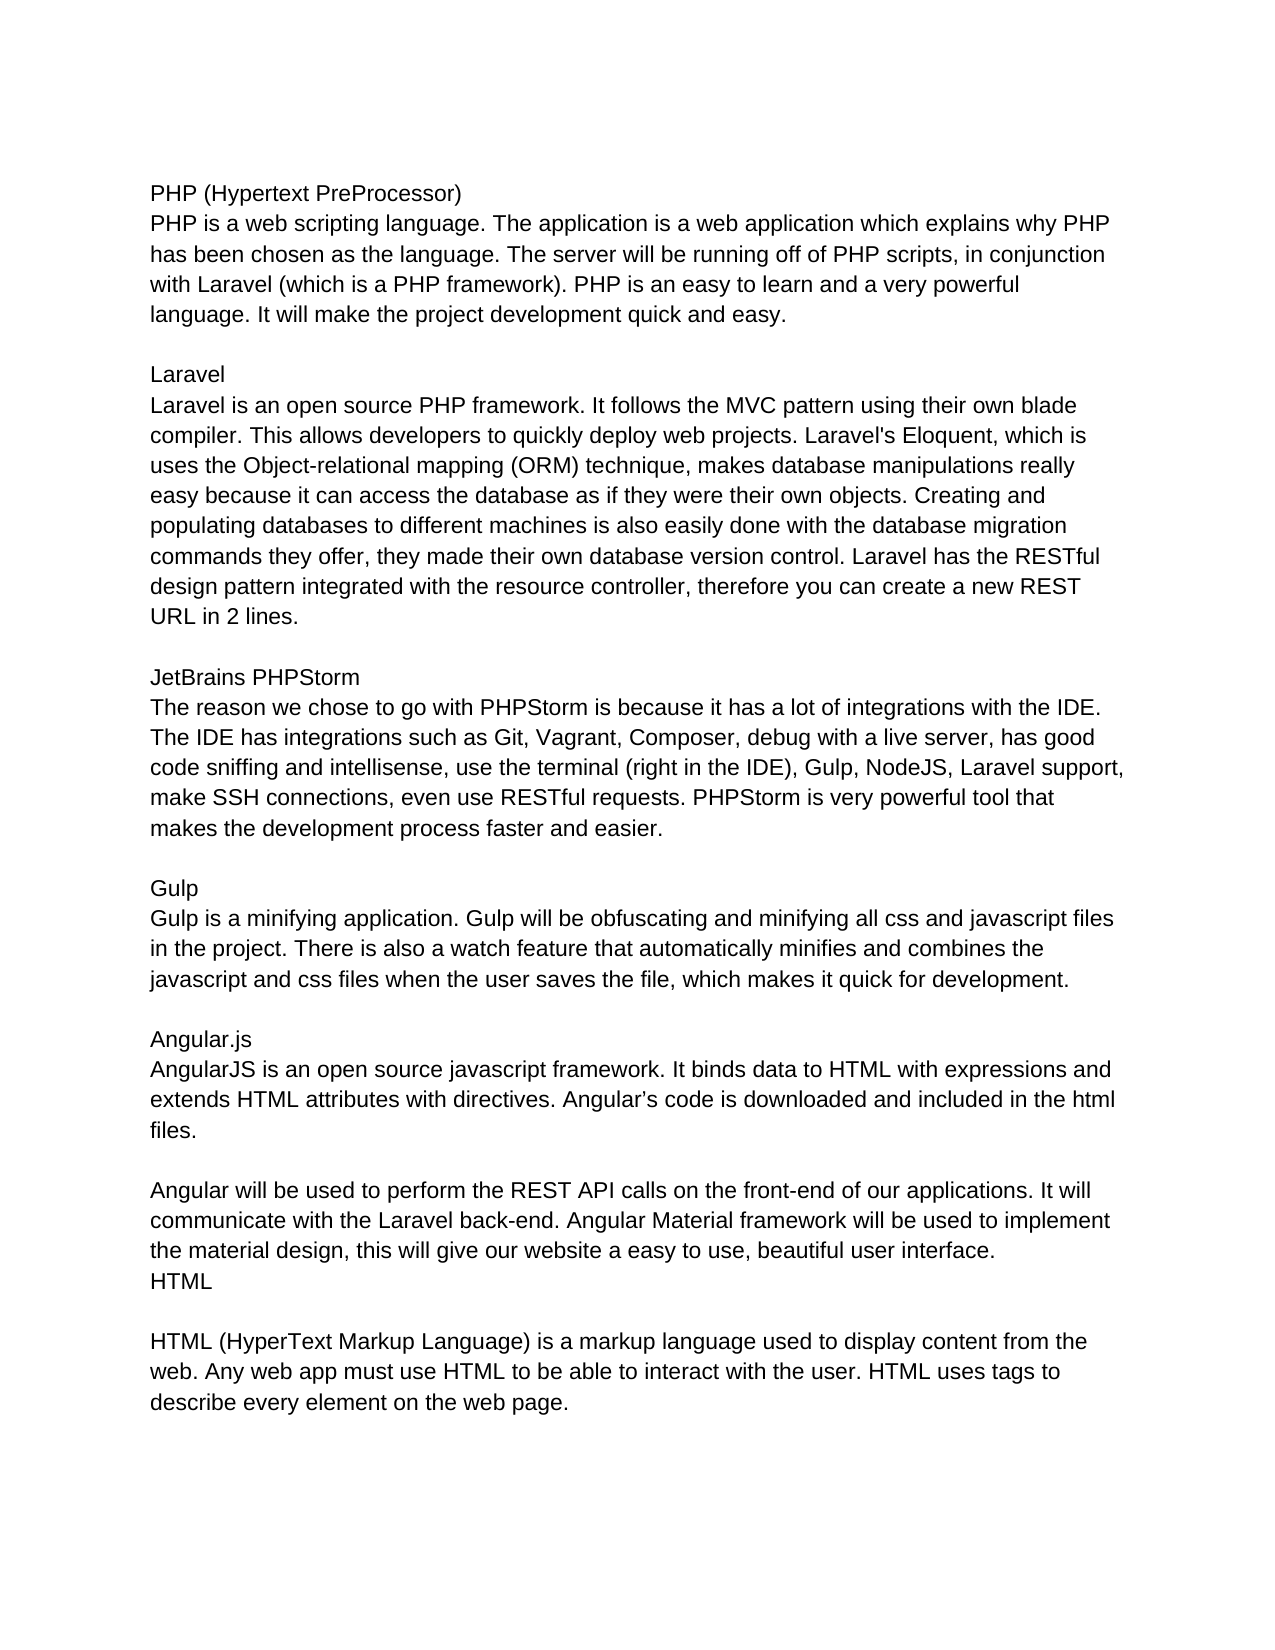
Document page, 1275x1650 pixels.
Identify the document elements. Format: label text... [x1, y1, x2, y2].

text Angular.js [150, 1026, 1125, 1052]
text AngularJS is an open source javascript framework. It binds data to HTML with expressions and extends HTML attributes with directives. Angular’s code is downloaded and included in the html files. [150, 1056, 1125, 1143]
text The reason we chose to go with PHPStorm is because it has a lot of integrations with the IDE. The IDE has integrations such as Git, Vagrant, Composer, debug with a live server, has good code sniffing and intellisense, use the terminal (right in the IDE), Gulp, NodeJS, Laravel support, make SSH connections, even use RESTful requests. PHPStorm is very powerful tool that makes the development process faster and easier. [150, 694, 1125, 841]
text HTML (HyperText Markup Language) is a markup language used to display content from the web. Any web app must use HTML to be able to interact with the user. HTML uses tags to describe every element on the web page. [150, 1328, 1125, 1415]
text Gulp is a minifying application. Gulp will be obfuscating and minifying all css and javascript files in the project. There is also a watch feature that automatically minifies and combines the javascript and css files when the user saves the file, which makes it quick for development. [150, 905, 1125, 992]
text Angular will be used to perform the REST API calls on the front-end of our applications. It will communicate with the Laravel back-end. Angular Material framework will be used to implement the material design, this will give our website a easy to use, beautiful user interface. [150, 1177, 1125, 1264]
text PHP (Hypertext PreProcessor) [150, 180, 1125, 207]
text Laravel is an open source PHP framework. It follows the MVC pattern using their own blade compiler. This allows developers to quickly deploy web projects. Laravel's Eloquent, which is uses the Object-relational mapping (ORM) technique, makes database manipulations really easy because it can access the database as if they were their own objects. Creating and populating databases to different machines is also easily done with the database migration commands they offer, they made their own database version control. Laravel has the RESTful design pattern integrated with the resource controller, therefore you can create a new REST URL in 2 lines. [150, 392, 1125, 629]
text JetBrains PHPStorm [150, 663, 1125, 690]
text Laravel [150, 361, 1125, 388]
text HTML [150, 1268, 1125, 1294]
text Gulp [150, 875, 1125, 901]
text PHP is a web scripting language. The application is a web application which explains why PHP has been chosen as the language. The server will be running off of PHP scripts, in conjunction with Laravel (which is a PHP framework). PHP is an easy to learn and a very powerful language. It will make the project development quick and easy. [150, 210, 1125, 327]
